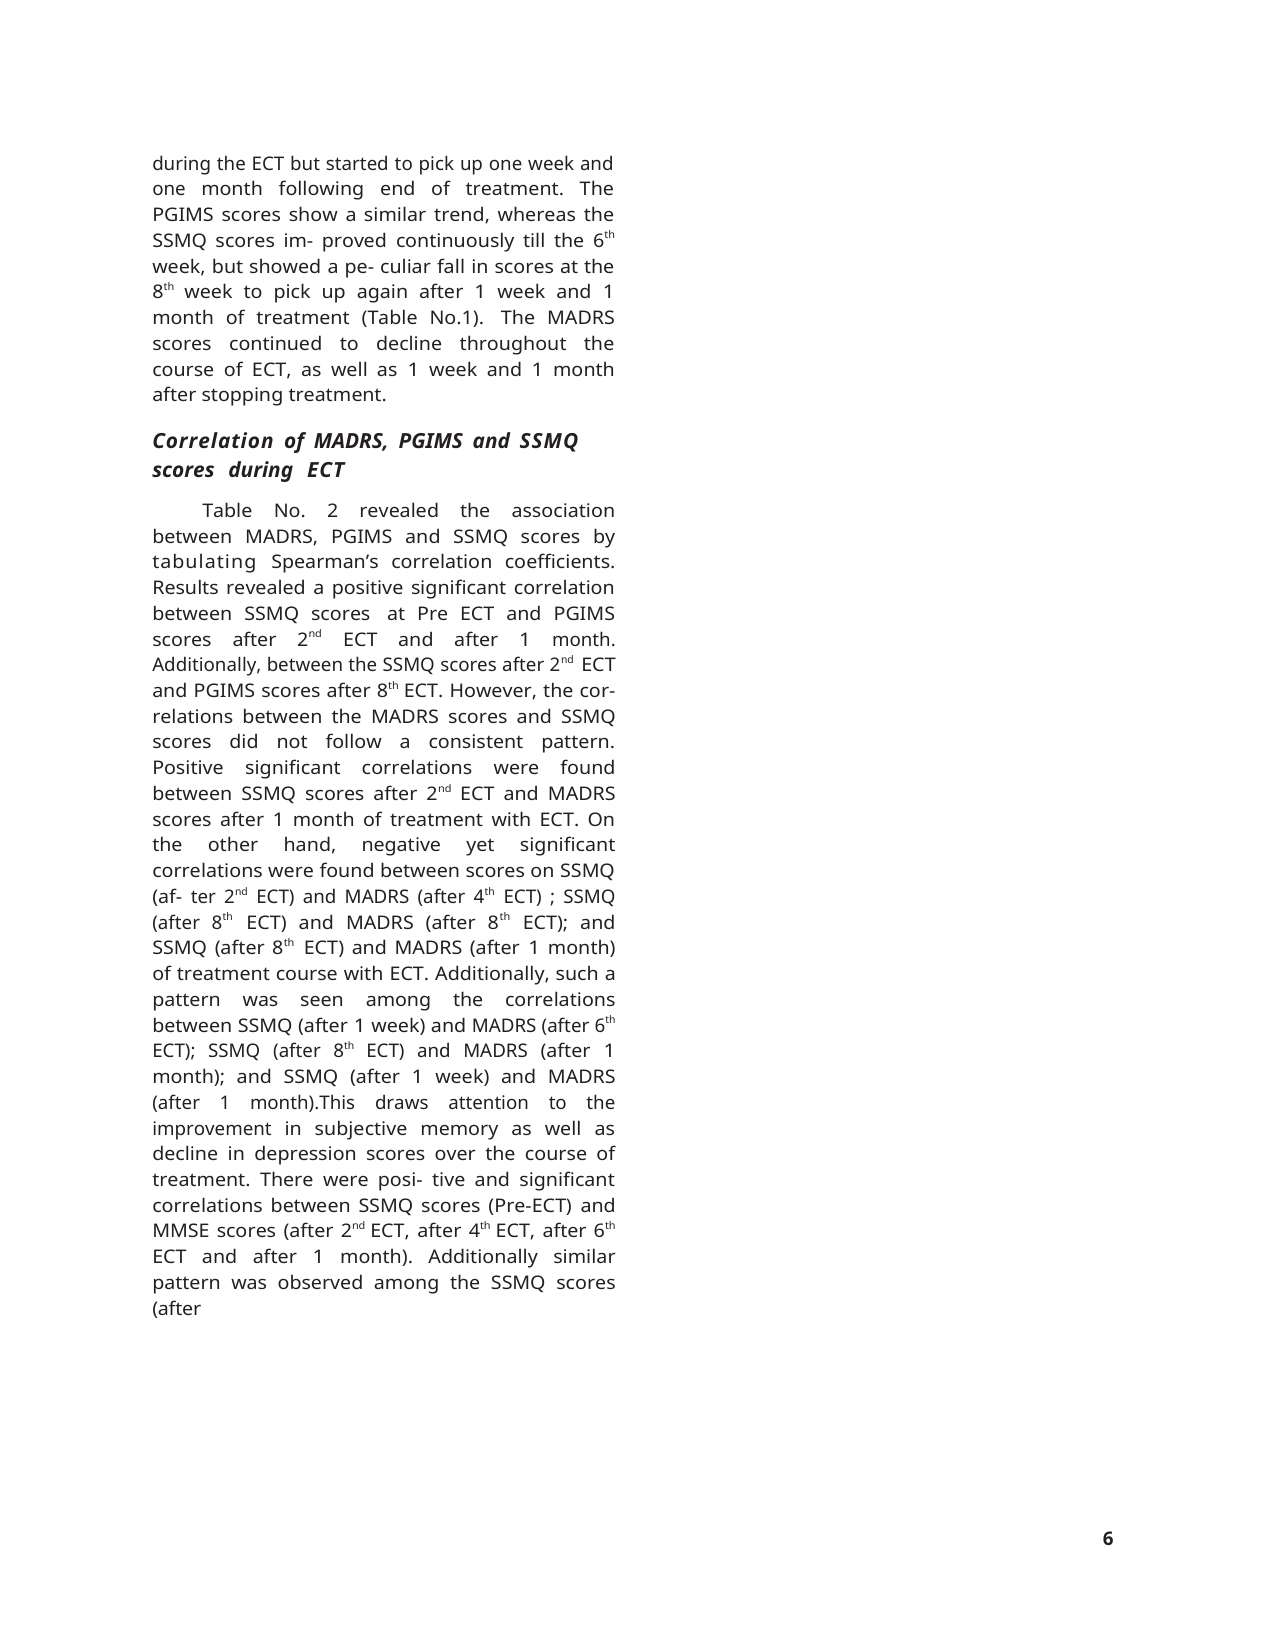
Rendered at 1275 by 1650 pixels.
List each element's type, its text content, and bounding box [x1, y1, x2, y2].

subtitle Correlation of MADRS, PGIMS and SSMQ scores during ECT [152, 426, 624, 484]
text during the ECT but started to pick up one week and one month following end of treatment. The PGIMS scores show a similar trend, whereas the SSMQ scores im- proved continuously till the 6th week, but showed a pe- culiar fall in scores at the 8th week to pick up again after 1 week and 1 month of treatment (Table No.1). The MADRS scores continued to decline throughout the course of ECT, as well as 1 week and 1 month after stopping treatment. [152, 150, 615, 407]
text Table No. 2 revealed the association between MADRS, PGIMS and SSMQ scores by tabulating Spearman’s correlation coefficients. Results revealed a positive significant correlation between SSMQ scores at Pre ECT and PGIMS scores after 2nd ECT and after 1 month. Additionally, between the SSMQ scores after 2nd ECT and PGIMS scores after 8th ECT. However, the cor- relations between the MADRS scores and SSMQ scores did not follow a consistent pattern. Positive significant correlations were found between SSMQ scores after 2nd ECT and MADRS scores after 1 month of treatment with ECT. On the other hand, negative yet significant correlations were found between scores on SSMQ (af- ter 2nd ECT) and MADRS (after 4th ECT) ; SSMQ (after 8th ECT) and MADRS (after 8th ECT); and SSMQ (after 8th ECT) and MADRS (after 1 month) of treatment course with ECT. Additionally, such a pattern was seen among the correlations between SSMQ (after 1 week) and MADRS (after 6th ECT); SSMQ (after 8th ECT) and MADRS (after 1 month); and SSMQ (after 1 week) and MADRS (after 1 month).This draws attention to the improvement in subjective memory as well as decline in depression scores over the course of treatment. There were posi- tive and significant correlations between SSMQ scores (Pre-ECT) and MMSE scores (after 2nd ECT, after 4th ECT, after 6th ECT and after 1 month). Additionally similar pattern was observed among the SSMQ scores (after [152, 497, 616, 1320]
